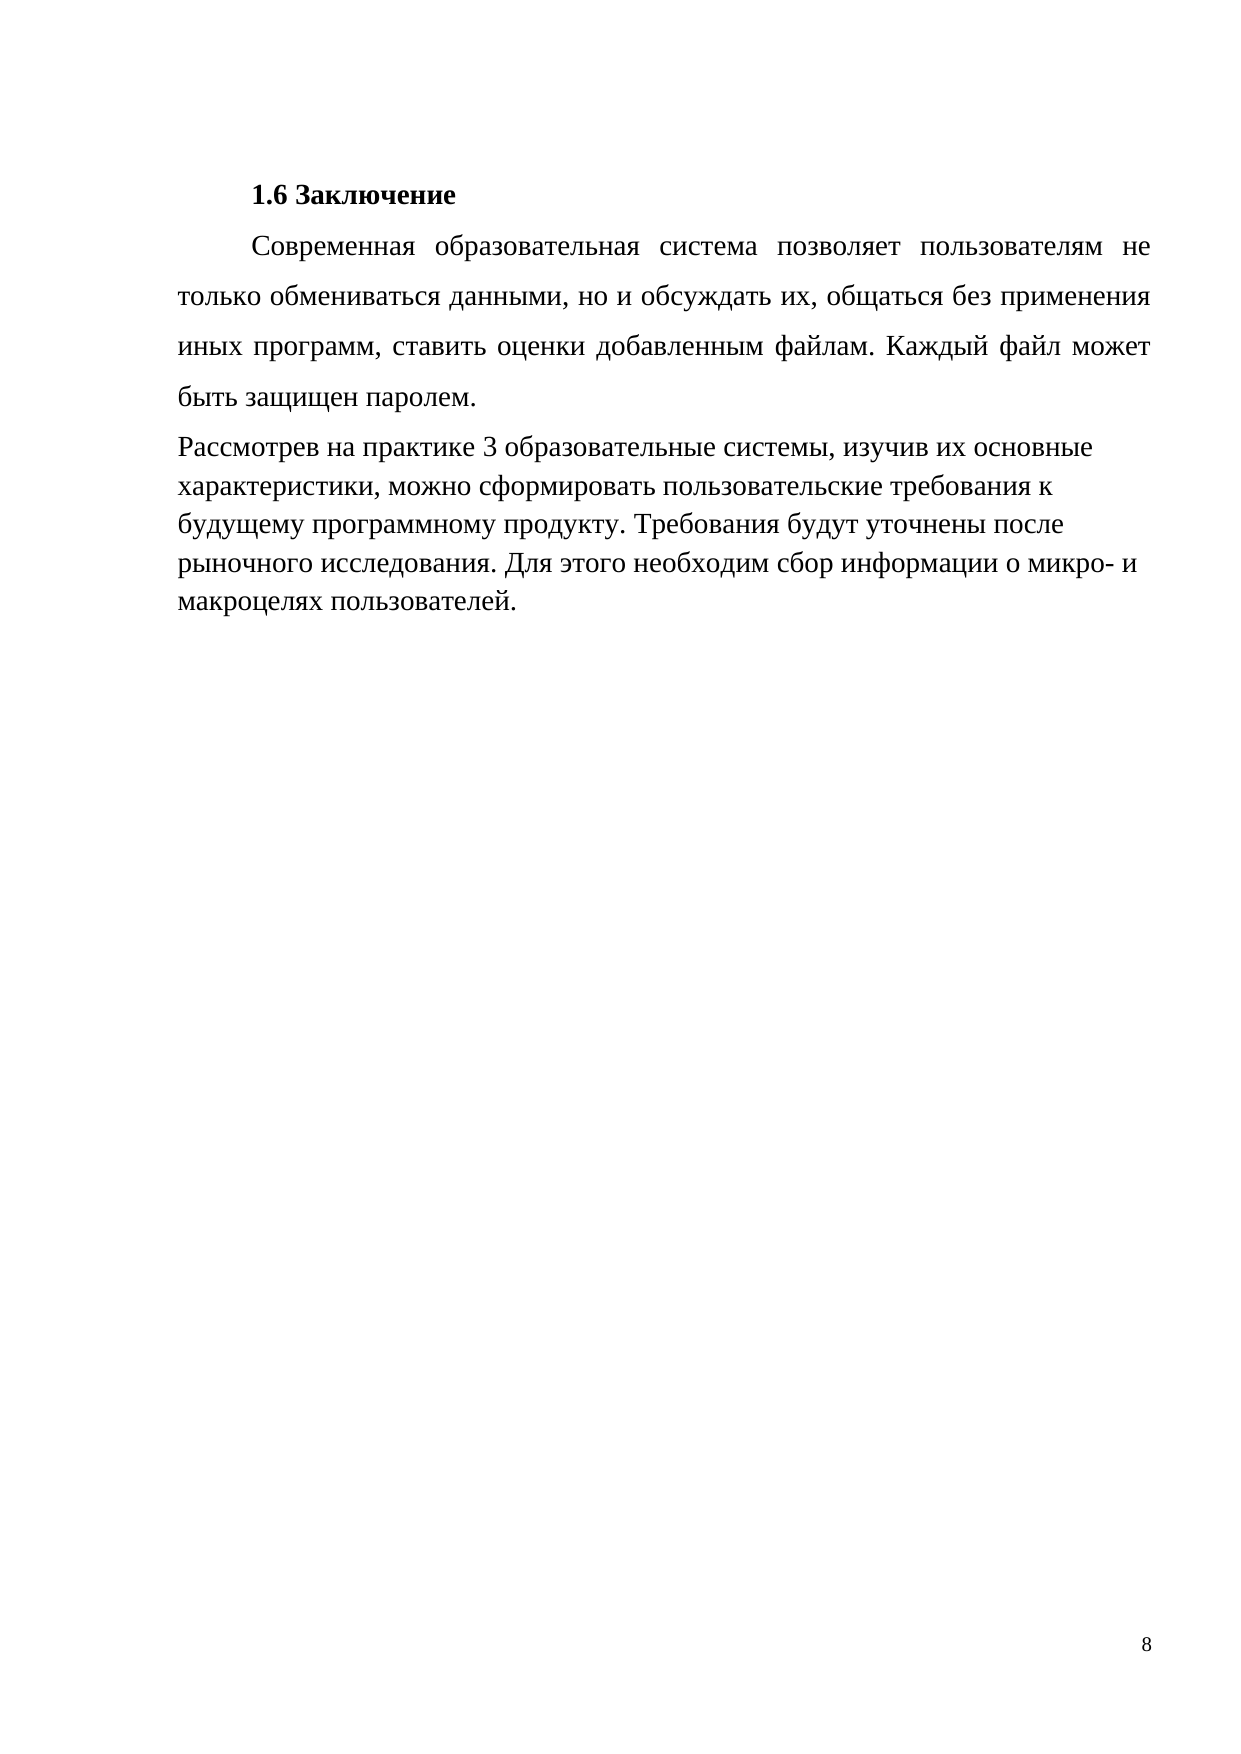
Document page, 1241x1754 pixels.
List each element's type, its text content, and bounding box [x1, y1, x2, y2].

text Современная образовательная система позволяет пользователям не только обмениваться данными, но и обсуждать их, общаться без применения иных программ, ставить оценки добавленным файлам. Каждый файл может быть защищен паролем. [177, 228, 1152, 412]
text 1.6 Заключение [177, 177, 1152, 211]
text Рассмотрев на практике 3 образовательные системы, изучив их основные характеристики, можно сформировать пользовательские требования к будущему программному продукту. Требования будут уточнены после рыночного исследования. Для этого необходим сбор информации о микро- и макроцелях пользователей. [177, 429, 1152, 617]
